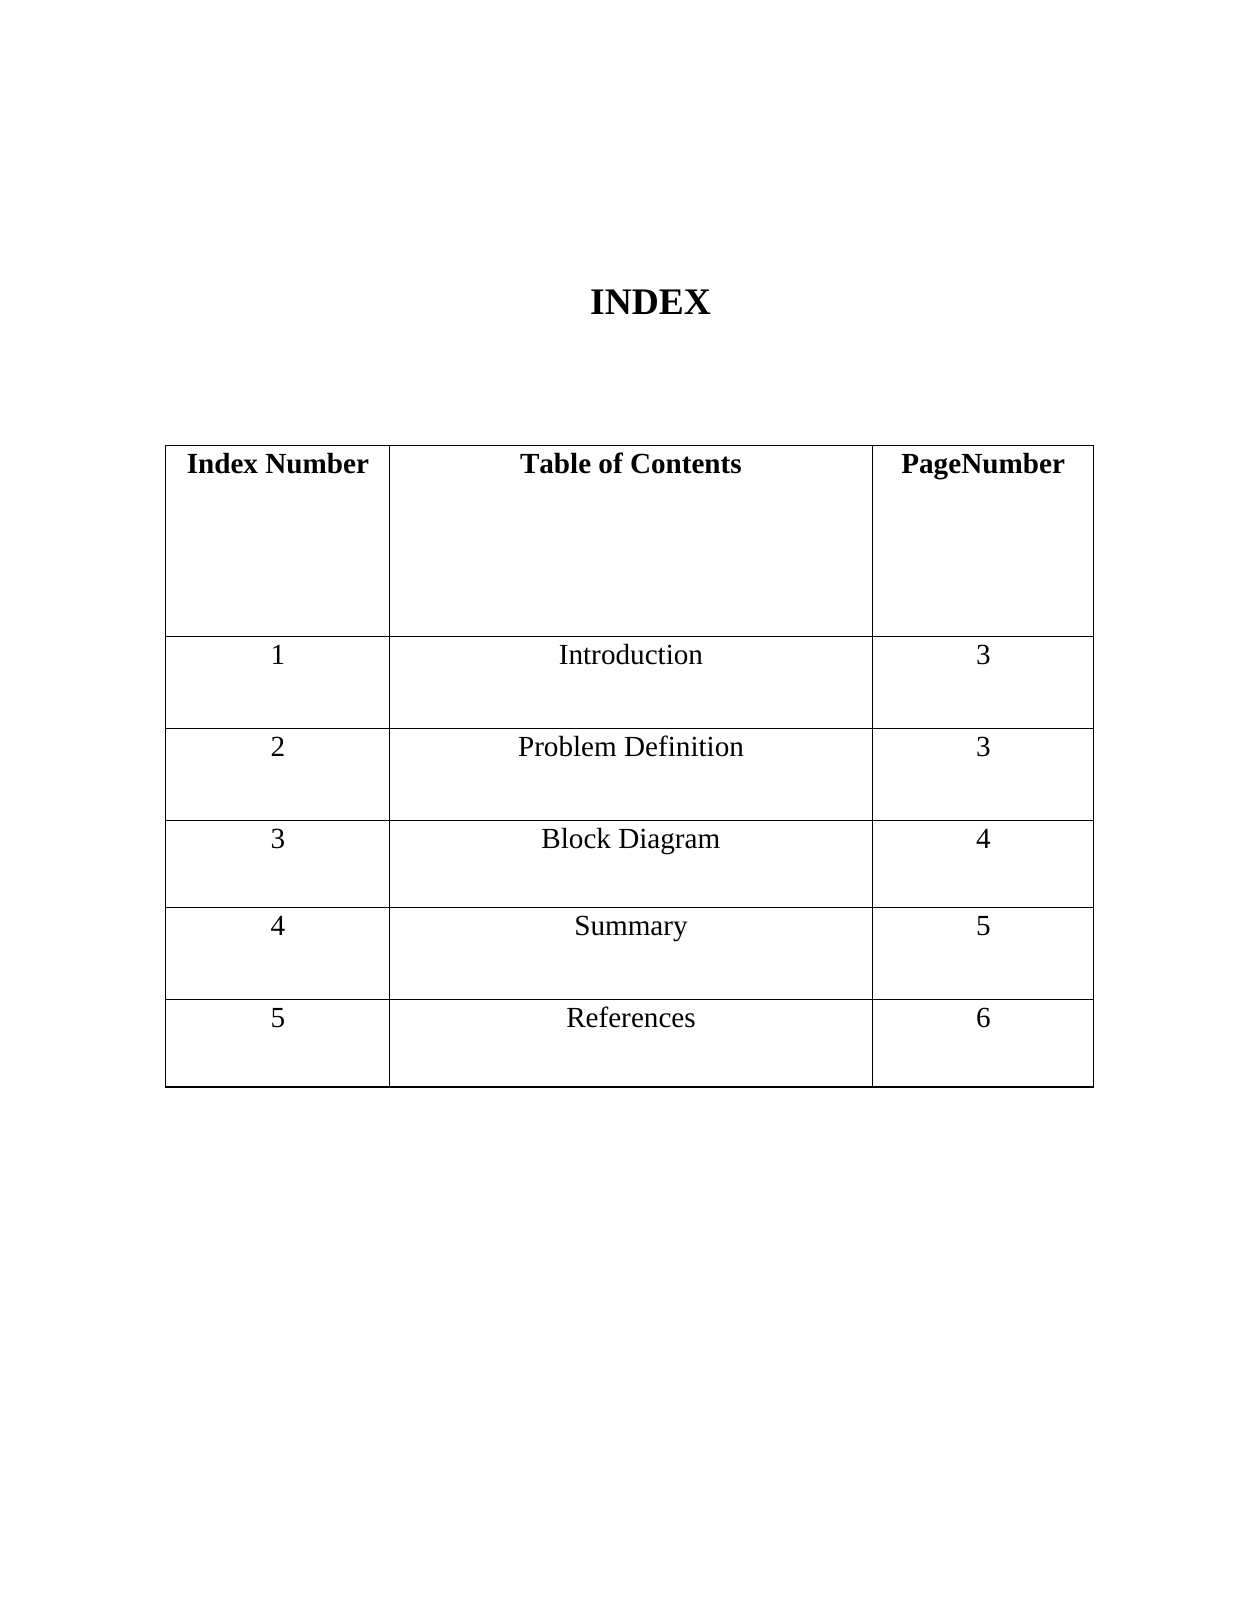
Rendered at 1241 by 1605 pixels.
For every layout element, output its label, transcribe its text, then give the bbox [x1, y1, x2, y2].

table_cell 2 [166, 729, 389, 820]
table_cell Introduction [390, 637, 872, 728]
text INDEX [177, 279, 1123, 322]
table_cell 3 [166, 821, 389, 907]
table_cell Summary [390, 908, 872, 999]
table_cell Block Diagram [390, 821, 872, 907]
table_cell 4 [873, 821, 1093, 907]
table_cell 5 [873, 908, 1093, 999]
table_cell References [390, 1000, 872, 1086]
table_cell 4 [166, 908, 389, 999]
table_cell 1 [166, 637, 389, 728]
table_cell Problem Definition [390, 729, 872, 820]
table_cell 3 [873, 637, 1093, 728]
table_cell 6 [873, 1000, 1093, 1086]
table_header Index Number [166, 446, 389, 636]
table_header PageNumber [873, 446, 1093, 636]
table_cell 3 [873, 729, 1093, 820]
table_cell 5 [166, 1000, 389, 1086]
table_header Table of Contents [390, 446, 872, 636]
